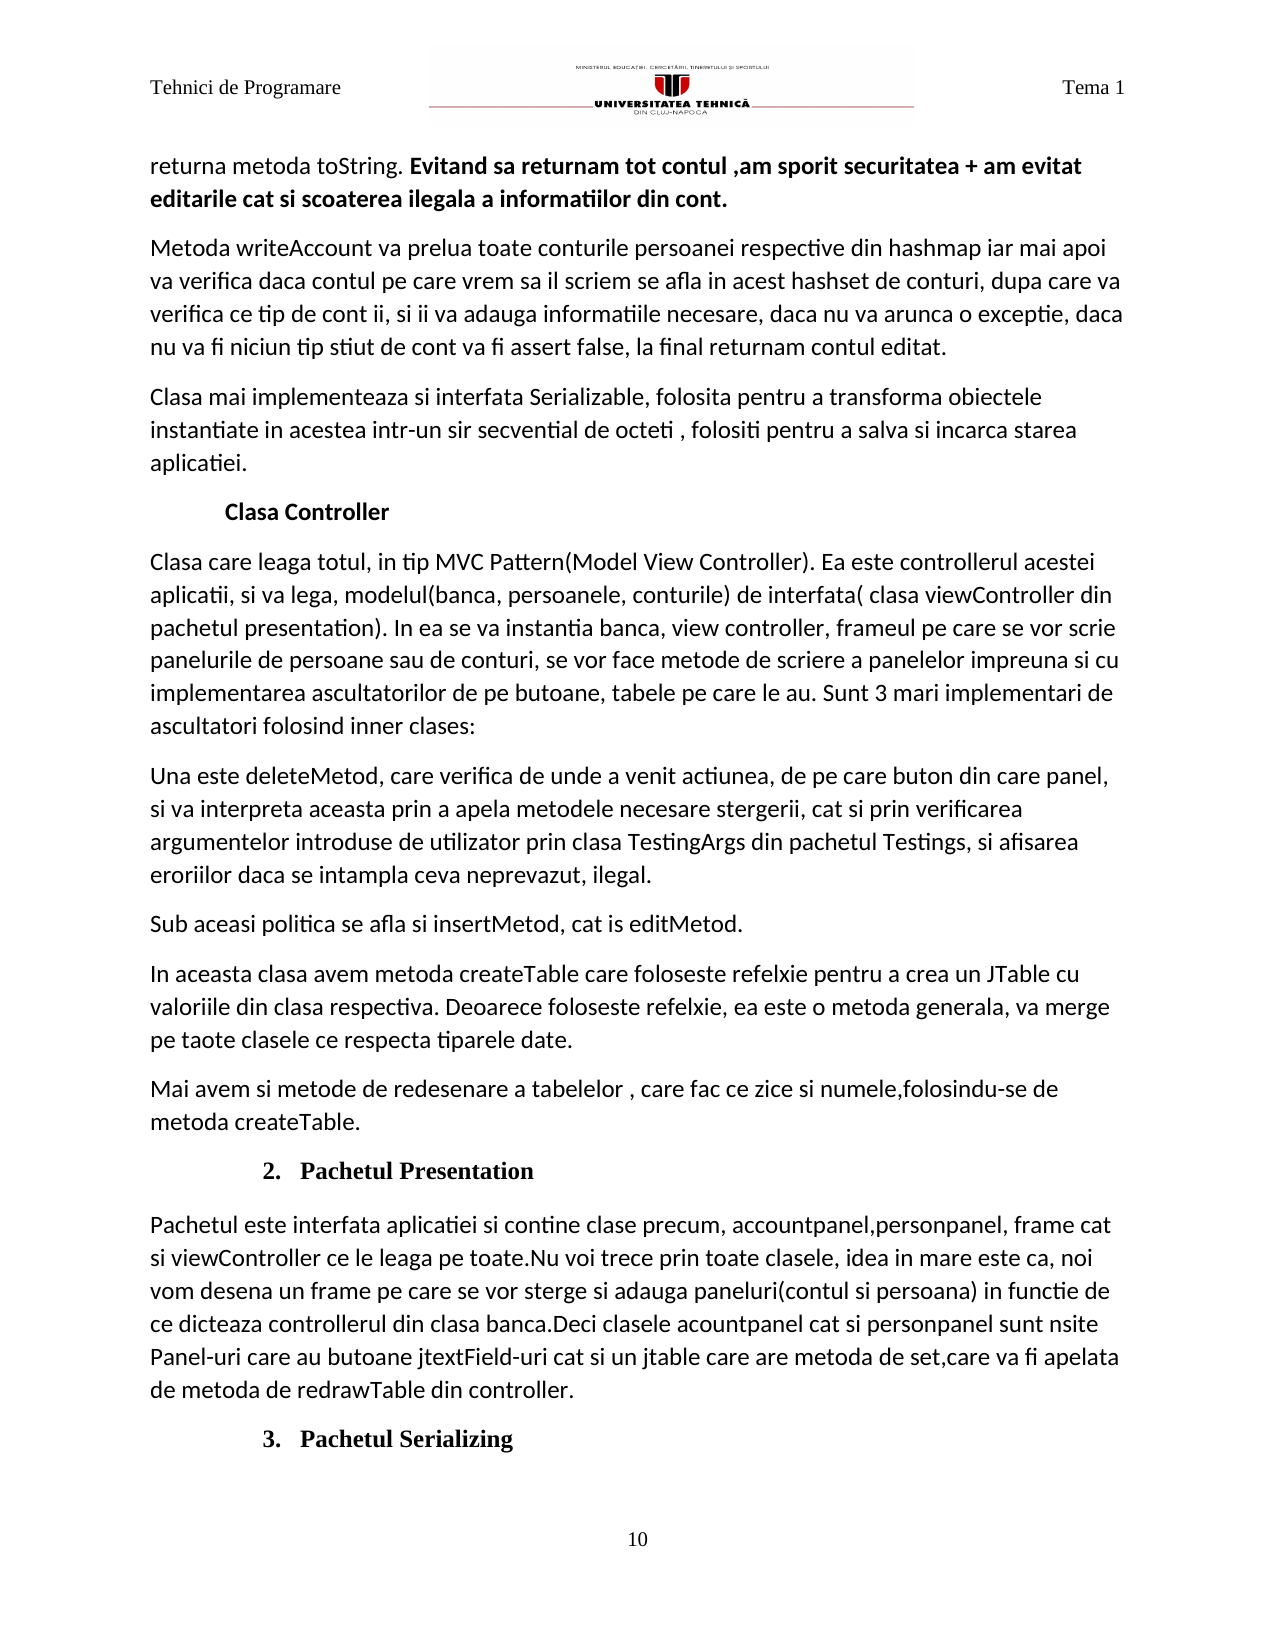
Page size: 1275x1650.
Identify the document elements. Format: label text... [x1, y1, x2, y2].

picture [429, 45, 915, 126]
text Pachetul este interfata aplicatiei si contine clase precum, accountpanel,personpanel, frame cat si viewController ce le leaga pe toate.Nu voi trece prin toate clasele, idea in mare este ca, noi vom desena un frame pe care se vor sterge si adauga paneluri(contul si persoana) in functie de ce dicteaza controllerul din clasa banca.Deci clasele acountpanel cat si personpanel sunt nsite Panel-uri care au butoane jtextField-uri cat si un jtable care are metoda de set,care va fi apelata de metoda de redrawTable din controller. [150, 1210, 1125, 1405]
text Una este deleteMetod, care verifica de unde a venit actiunea, de pe care buton din care panel, si va interpreta aceasta prin a apela metodele necesare stergerii, cat si prin verificarea argumentelor introduse de utilizator prin clasa TestingArgs din pachetul Testings, si afisarea eroriilor daca se intampla ceva neprevazut, ilegal. [150, 760, 1125, 889]
text Mai avem si metode de redesenare a tabelelor , care fac ce zice si numele,folosindu-se de metoda createTable. [150, 1073, 1125, 1137]
text Clasa care leaga totul, in tip MVC Pattern(Model View Controller). Ea este controllerul acestei aplicatii, si va lega, modelul(banca, persoanele, conturile) de interfata( clasa viewController din pachetul presentation). In ea se va instantia banca, view controller, frameul pe care se vor scrie panelurile de persoane sau de conturi, se vor face metode de scriere a panelelor impreuna si cu implementarea ascultatorilor de pe butoane, tabele pe care le au. Sunt 3 mari implementari de ascultatori folosind inner clases: [150, 546, 1125, 741]
text Clasa mai implementeaza si interfata Serializable, folosita pentru a transforma obiectele instantiate in acestea intr-un sir secvential de octeti , folositi pentru a salva si incarca starea aplicatiei. [150, 381, 1125, 477]
text Metoda writeAccount va prelua toate conturile persoanei respective din hashmap iar mai apoi va verifica daca contul pe care vrem sa il scriem se afla in acest hashset de conturi, dupa care va verifica ce tip de cont ii, si ii va adauga informatiile necesare, daca nu va arunca o exceptie, daca nu va fi niciun tip stiut de cont va fi assert false, la final returnam contul editat. [150, 232, 1125, 362]
text In aceasta clasa avem metoda createTable care foloseste refelxie pentru a crea un JTable cu valoriile din clasa respectiva. Deoarece foloseste refelxie, ea este o metoda generala, va merge pe taote clasele ce respecta tiparele date. [150, 958, 1125, 1054]
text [150, 150, 1125, 213]
list Pachetul Serializing [262, 1424, 1125, 1453]
text Clasa Controller [150, 496, 1125, 527]
list Pachetul Presentation [262, 1156, 1125, 1184]
text Sub aceasi politica se afla si insertMetod, cat is editMetod. [150, 908, 1125, 939]
